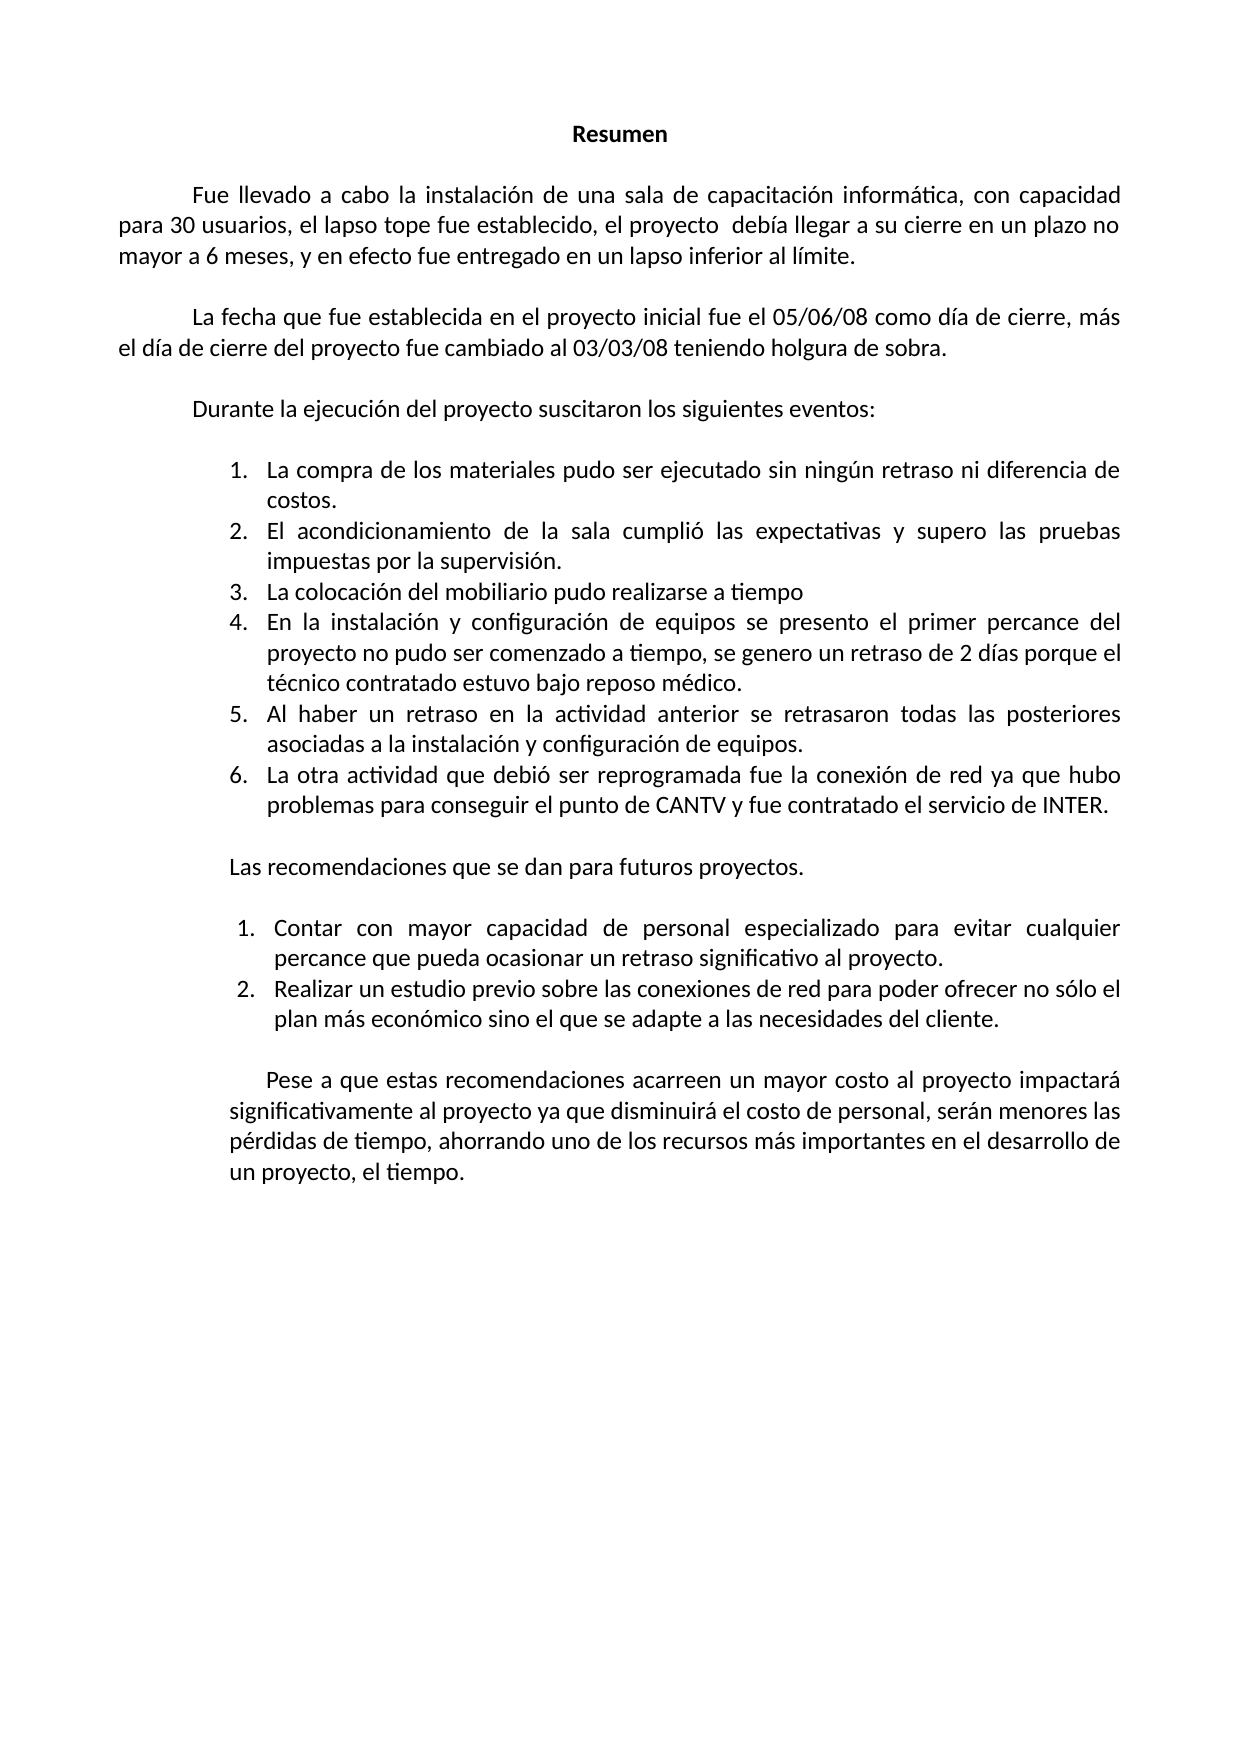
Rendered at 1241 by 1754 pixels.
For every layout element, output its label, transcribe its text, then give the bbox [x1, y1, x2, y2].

list La compra de los materiales pudo ser ejecutado sin ningún retraso ni diferencia de costos. [229, 454, 1122, 515]
text Las recomendaciones que se dan para futuros proyectos. [229, 851, 1122, 881]
list La otra actividad que debió ser reprogramada fue la conexión de red ya que hubo problemas para conseguir el punto de CANTV y fue contratado el servicio de INTER. [229, 759, 1122, 820]
text La fecha que fue establecida en el proyecto inicial fue el 05/06/08 como día de cierre, más el día de cierre del proyecto fue cambiado al 03/03/08 teniendo holgura de sobra. [118, 301, 1122, 362]
text Pese a que estas recomendaciones acarreen un mayor costo al proyecto impactará significativamente al proyecto ya que disminuirá el costo de personal, serán menores las pérdidas de tiempo, ahorrando uno de los recursos más importantes en el desarrollo de un proyecto, el tiempo. [229, 1064, 1122, 1186]
text Fue llevado a cabo la instalación de una sala de capacitación informática, con capacidad para 30 usuarios, el lapso tope fue establecido, el proyecto debía llegar a su cierre en un plazo no mayor a 6 meses, y en efecto fue entregado en un lapso inferior al límite. [118, 179, 1122, 271]
list Al haber un retraso en la actividad anterior se retrasaron todas las posteriores asociadas a la instalación y configuración de equipos. [229, 698, 1122, 759]
list El acondicionamiento de la sala cumplió las expectativas y supero las pruebas impuestas por la supervisión. [229, 515, 1122, 576]
text Resumen [118, 118, 1122, 149]
list La colocación del mobiliario pudo realizarse a tiempo [229, 576, 1122, 606]
list Contar con mayor capacidad de personal especializado para evitar cualquier percance que pueda ocasionar un retraso significativo al proyecto. [236, 912, 1122, 973]
text Durante la ejecución del proyecto suscitaron los siguientes eventos: [118, 393, 1122, 423]
list Realizar un estudio previo sobre las conexiones de red para poder ofrecer no sólo el plan más económico sino el que se adapte a las necesidades del cliente. [236, 973, 1122, 1034]
list En la instalación y configuración de equipos se presento el primer percance del proyecto no pudo ser comenzado a tiempo, se genero un retraso de 2 días porque el técnico contratado estuvo bajo reposo médico. [229, 606, 1122, 698]
